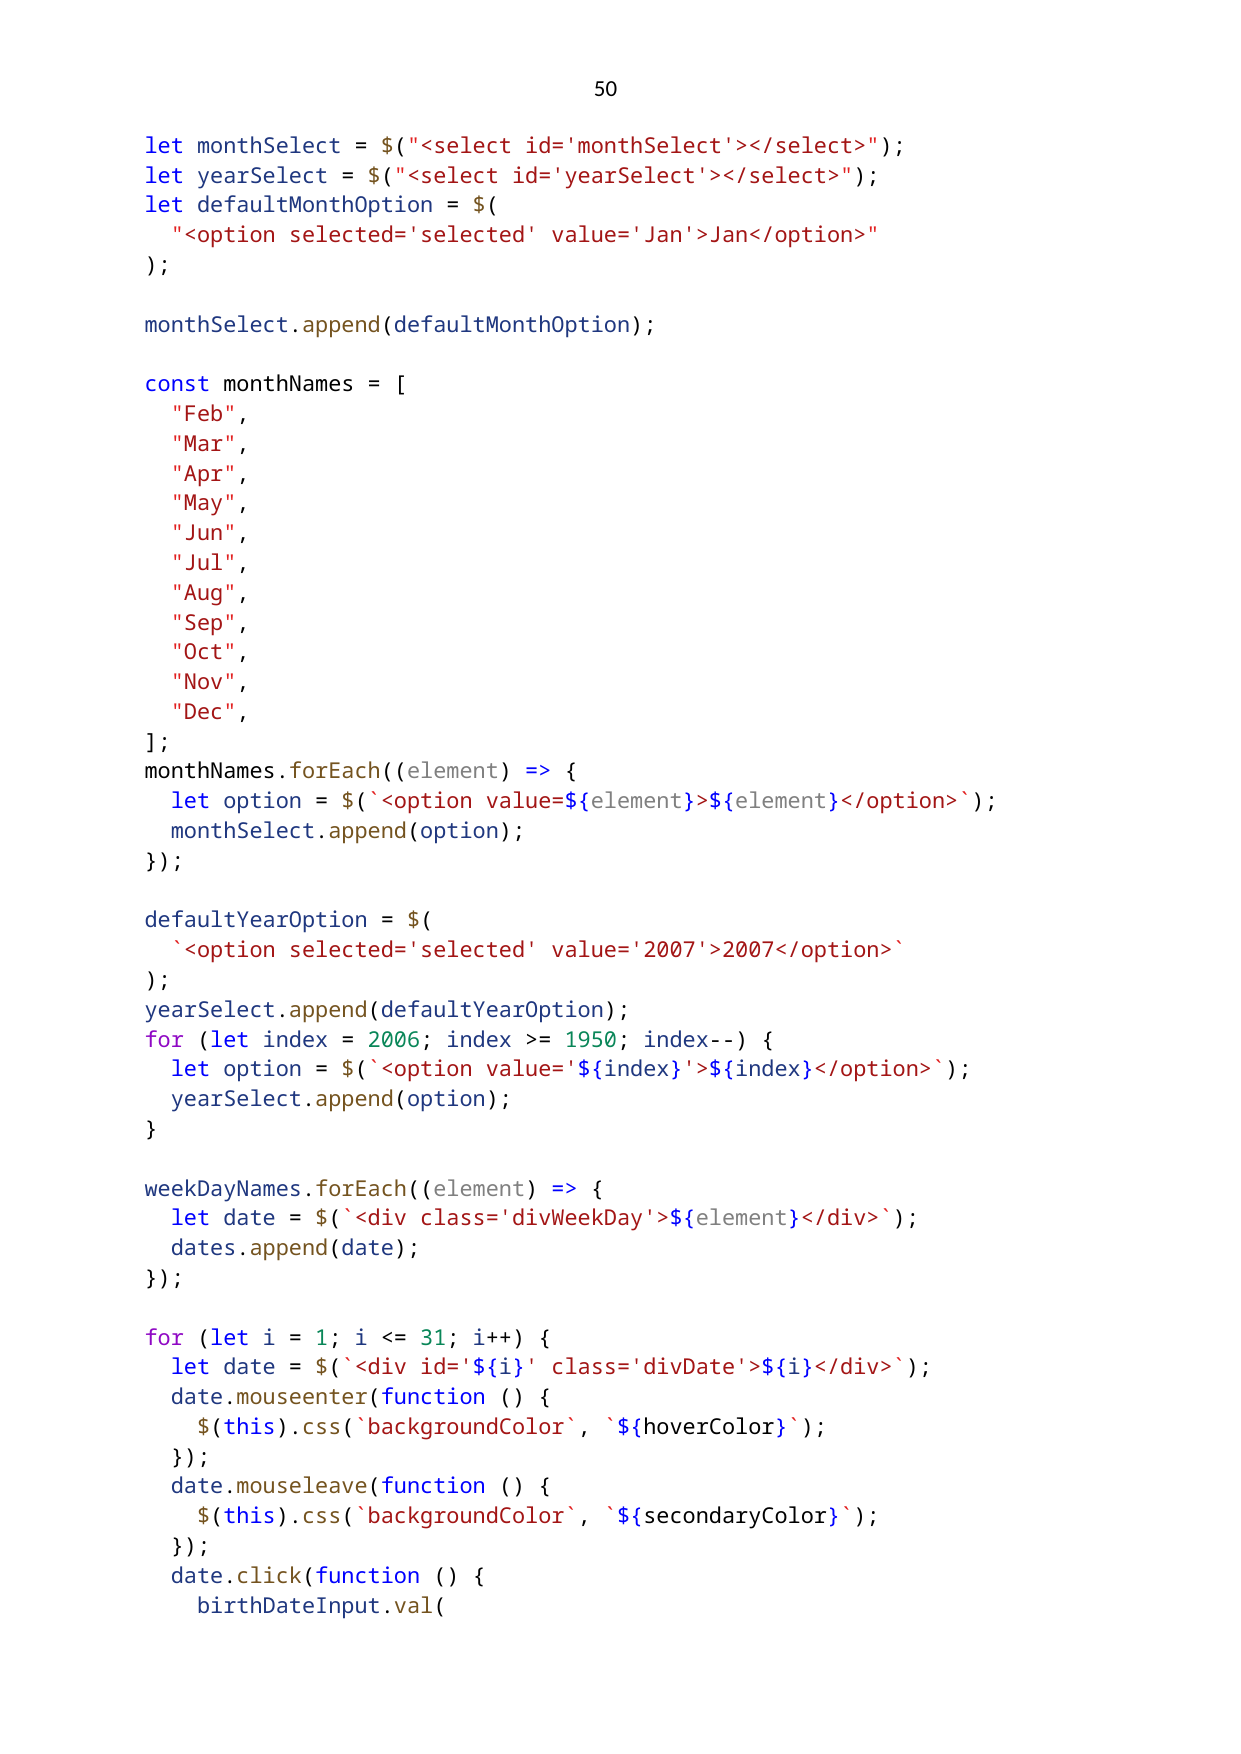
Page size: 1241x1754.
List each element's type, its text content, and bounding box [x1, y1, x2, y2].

text let defaultMonthOption = $( [118, 189, 1152, 219]
text date.mouseleave(function () { [118, 1471, 1152, 1500]
text $(this).css(`backgroundColor`, `${hoverColor}`); [118, 1411, 1152, 1441]
text yearSelect.append(defaultYearOption); [118, 994, 1152, 1024]
text "May", [118, 487, 1152, 517]
text "Apr", [118, 458, 1152, 487]
text "<option selected='selected' value='Jan'>Jan</option>" [118, 219, 1152, 249]
text "Jul", [118, 547, 1152, 577]
text "Sep", [118, 607, 1152, 636]
text monthNames.forEach((element) => { [118, 756, 1152, 785]
text ); [118, 964, 1152, 994]
text let yearSelect = $("<select id='yearSelect'></select>"); [118, 160, 1152, 189]
text "Aug", [118, 577, 1152, 607]
text }); [118, 1530, 1152, 1560]
text let monthSelect = $("<select id='monthSelect'></select>"); [118, 130, 1152, 160]
text "Jun", [118, 517, 1152, 547]
text dates.append(date); [118, 1232, 1152, 1262]
text ); [118, 249, 1152, 279]
text }); [118, 1262, 1152, 1292]
text monthSelect.append(defaultMonthOption); [118, 309, 1152, 338]
text for (let index = 2006; index >= 1950; index--) { [118, 1024, 1152, 1053]
text defaultYearOption = $( [118, 904, 1152, 934]
text const monthNames = [ [118, 368, 1152, 398]
text }); [118, 1441, 1152, 1471]
text "Oct", [118, 636, 1152, 666]
text let date = $(`<div id='${i}' class='divDate'>${i}</div>`); [118, 1351, 1152, 1381]
text let option = $(`<option value=${element}>${element}</option>`); [118, 785, 1152, 815]
text monthSelect.append(option); [118, 815, 1152, 845]
text "Dec", [118, 696, 1152, 726]
text for (let i = 1; i <= 31; i++) { [118, 1322, 1152, 1351]
text date.mouseenter(function () { [118, 1381, 1152, 1411]
text yearSelect.append(option); [118, 1083, 1152, 1113]
text } [118, 1113, 1152, 1143]
text birthDateInput.val( [118, 1590, 1152, 1619]
text date.click(function () { [118, 1560, 1152, 1590]
text `<option selected='selected' value='2007'>2007</option>` [118, 934, 1152, 964]
text }); [118, 845, 1152, 875]
text "Nov", [118, 666, 1152, 696]
text ]; [118, 726, 1152, 756]
text weekDayNames.forEach((element) => { [118, 1173, 1152, 1202]
text let option = $(`<option value='${index}'>${index}</option>`); [118, 1053, 1152, 1083]
text $(this).css(`backgroundColor`, `${secondaryColor}`); [118, 1500, 1152, 1530]
text "Feb", [118, 398, 1152, 428]
text let date = $(`<div class='divWeekDay'>${element}</div>`); [118, 1202, 1152, 1232]
text "Mar", [118, 428, 1152, 458]
